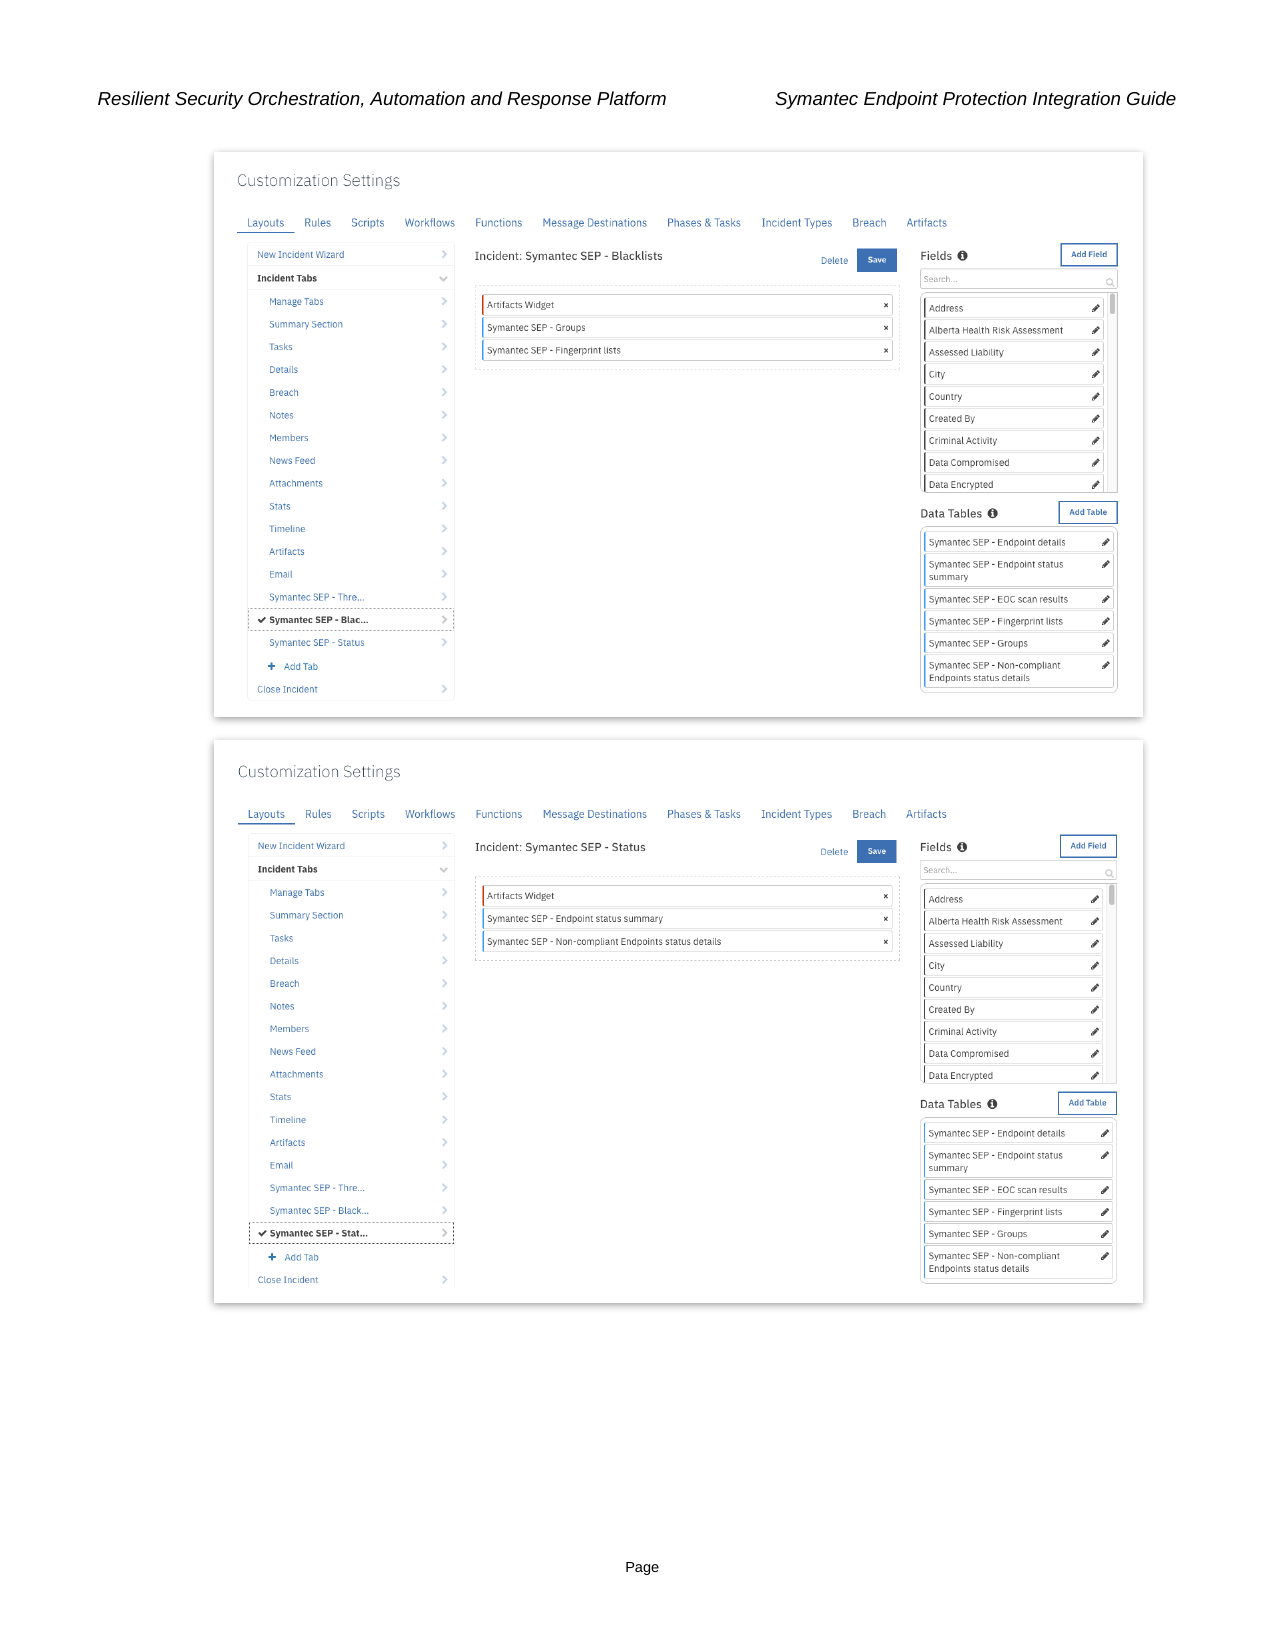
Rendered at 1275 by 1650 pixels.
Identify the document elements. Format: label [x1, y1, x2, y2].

picture [228, 754, 1128, 1288]
picture [229, 167, 1129, 703]
